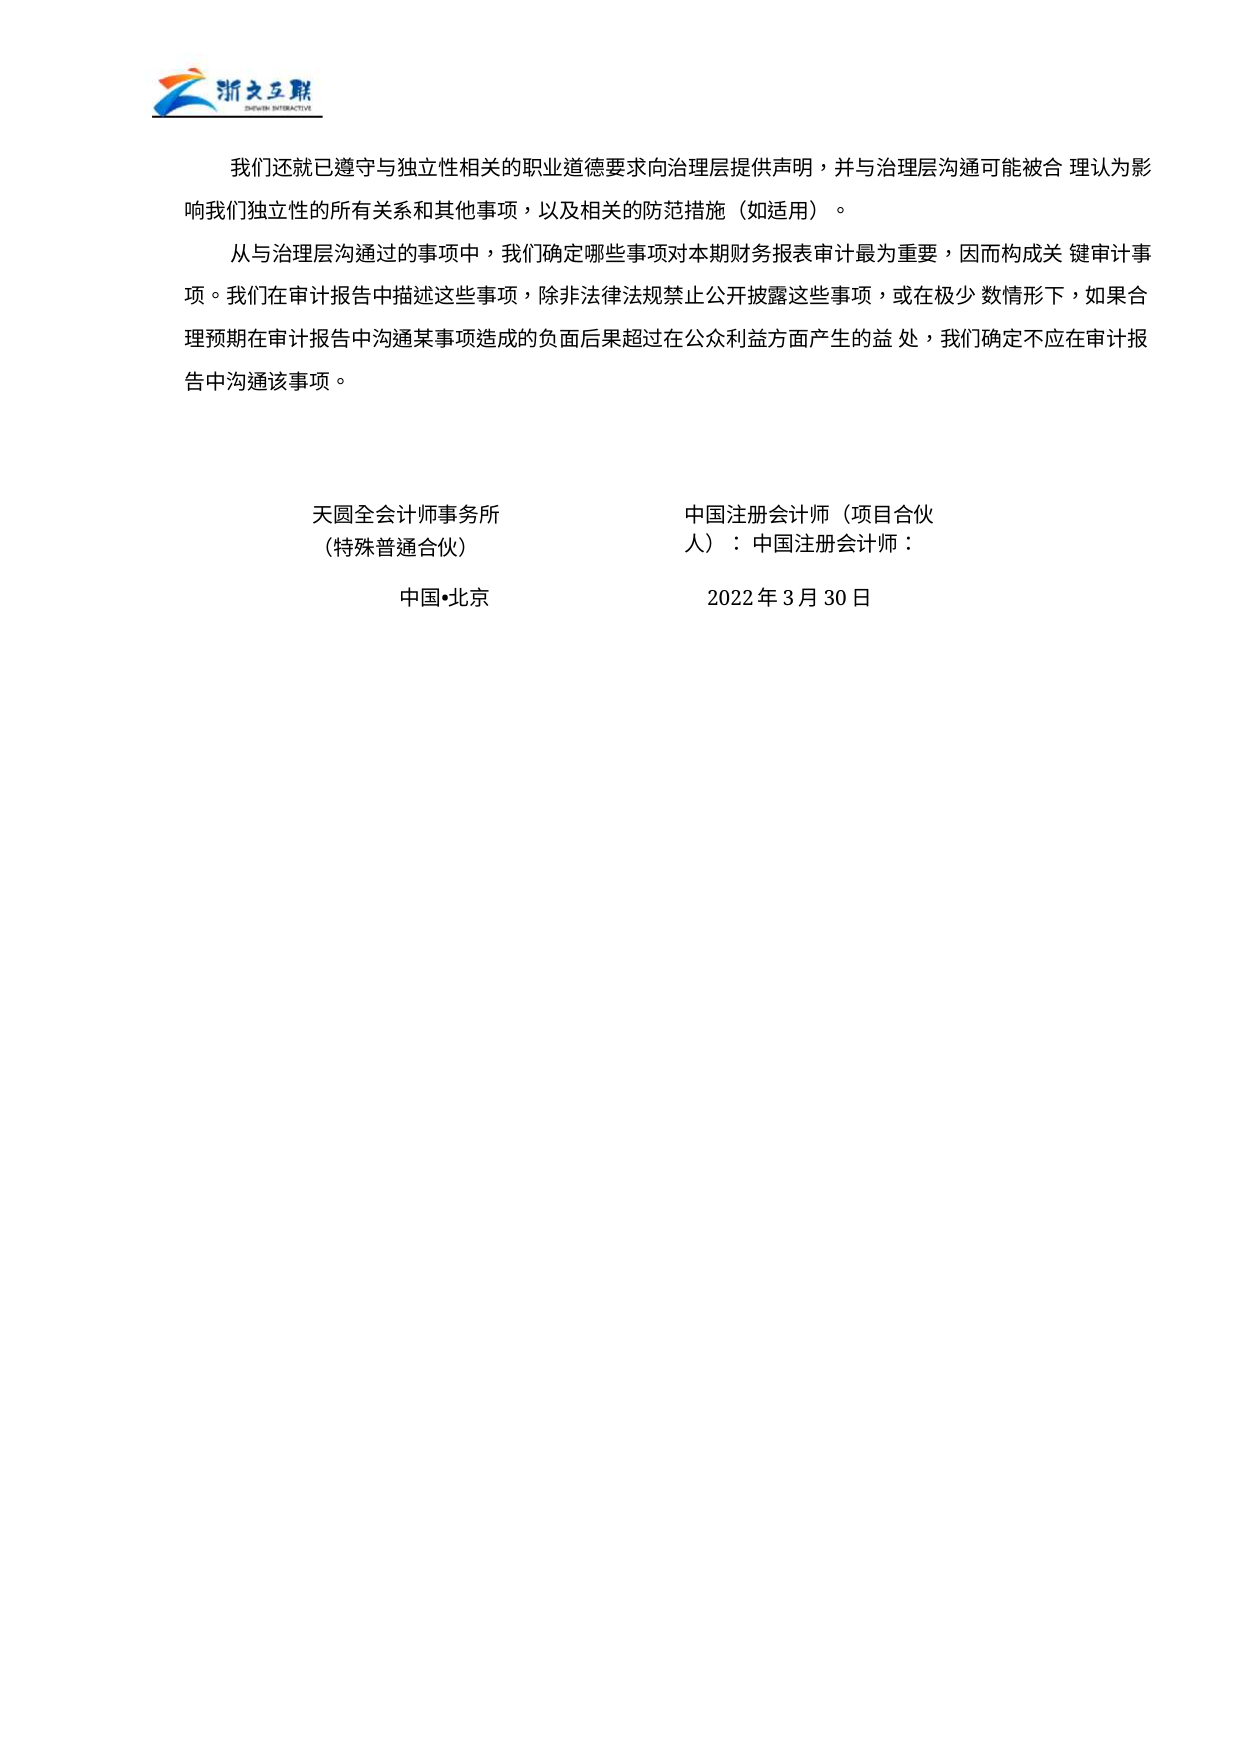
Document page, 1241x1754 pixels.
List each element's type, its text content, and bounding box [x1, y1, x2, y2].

text 我们还就已遵守与独立性相关的职业道德要求向治理层提供声明，并与治理层沟通可能被合 理认为影响我们独立性的所有关系和其他事项，以及相关的防范措施（如适用）。 [184, 142, 1166, 227]
text 从与治理层沟通过的事项中，我们确定哪些事项对本期财务报表审计最为重要，因而构成关 键审计事项。我们在审计报告中描述这些事项，除非法律法规禁止公开披露这些事项，或在极少 数情形下，如果合理预期在审计报告中沟通某事项造成的负面后果超过在公众利益方面产生的益 处，我们确定不应在审计报告中沟通该事项。 [184, 227, 1166, 398]
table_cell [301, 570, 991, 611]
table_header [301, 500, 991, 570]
picture [144, 53, 323, 138]
